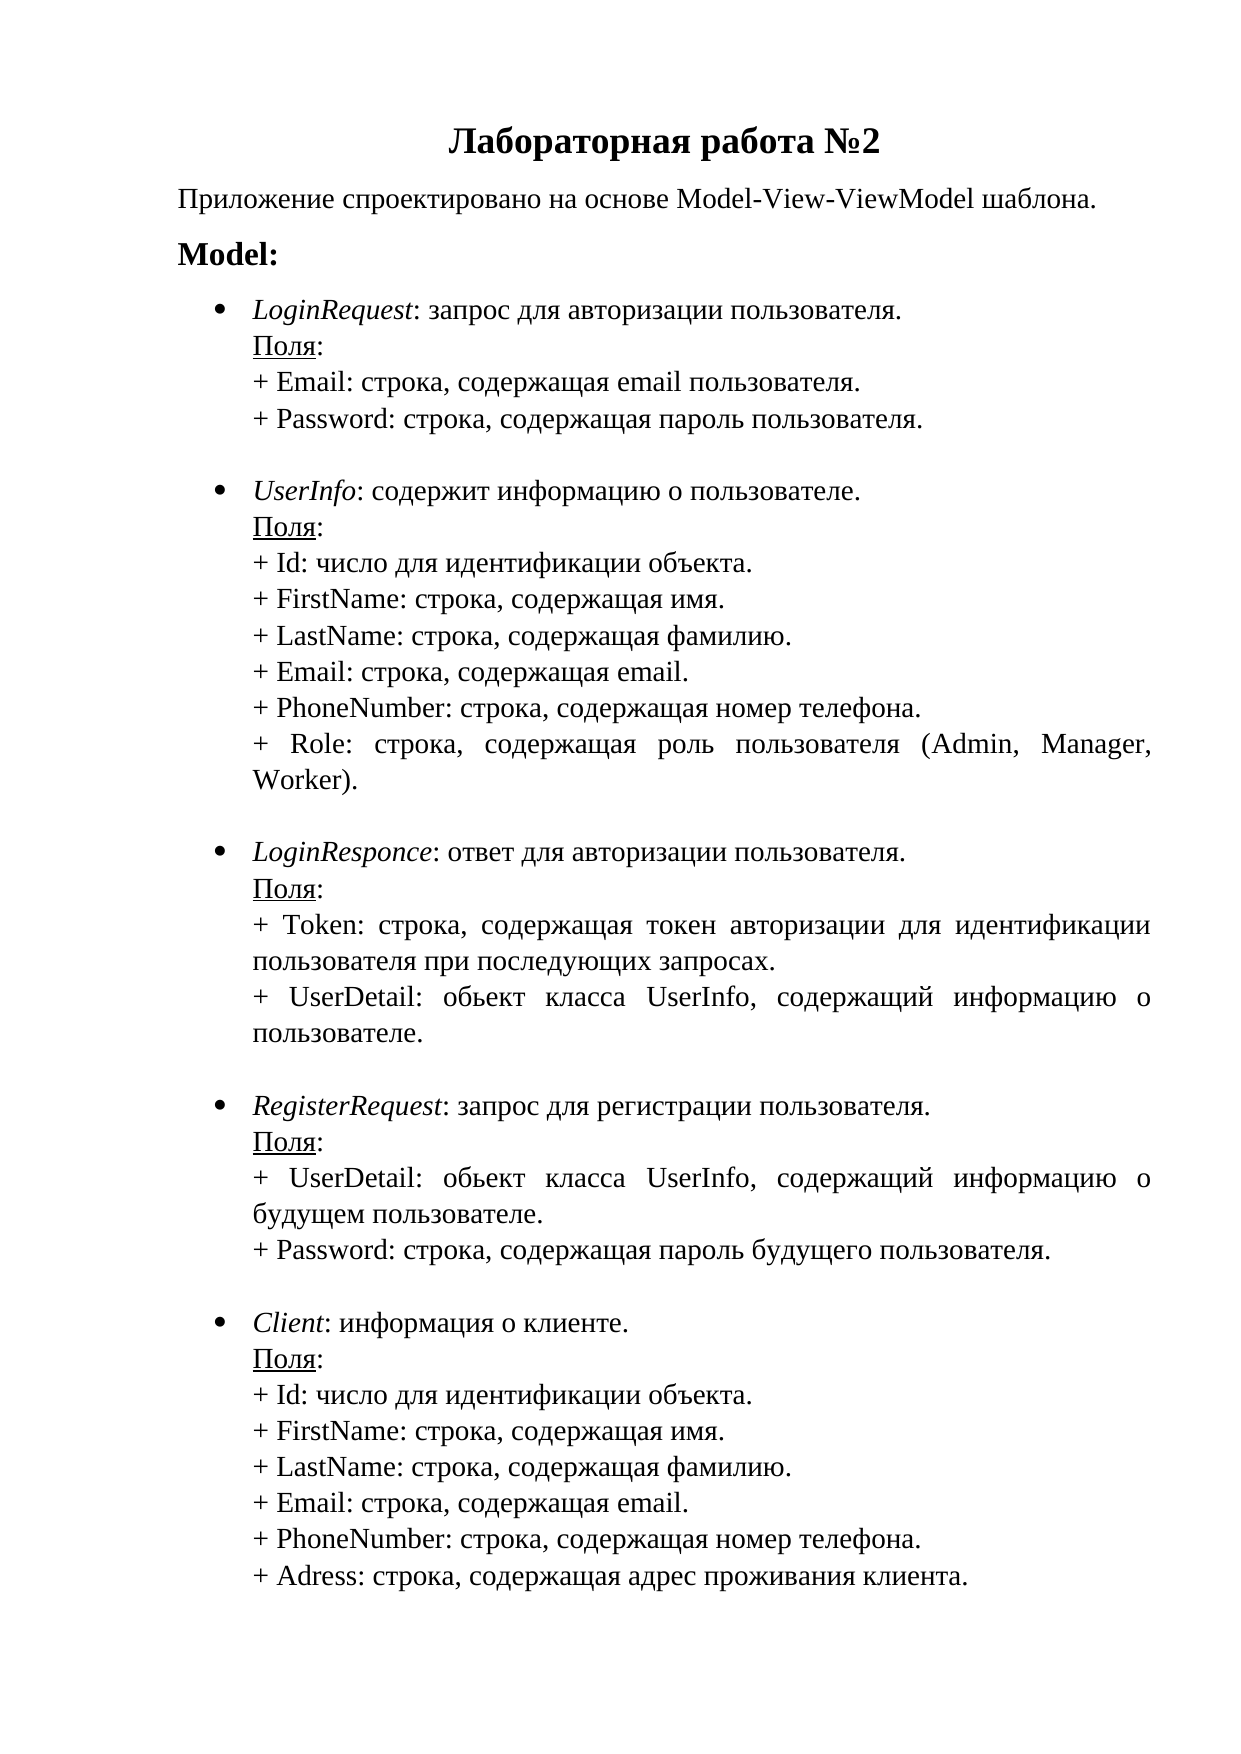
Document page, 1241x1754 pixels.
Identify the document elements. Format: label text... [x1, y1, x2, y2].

text Model: [177, 234, 1152, 272]
list + UserDetail: обьект класса UserInfo, содержащий информацию о пользователе. [252, 979, 1152, 1049]
list + UserDetail: обьект класса UserInfo, содержащий информацию о будущем пользователе. [252, 1160, 1152, 1230]
list + PhoneNumber: строка, содержащая номер телефона. [252, 1522, 1152, 1555]
list + FirstName: строка, содержащая имя. [252, 1413, 1152, 1447]
list Поля: [252, 509, 1152, 543]
list + LastName: строка, содержащая фамилию. [252, 1449, 1152, 1483]
list Поля: [252, 1124, 1152, 1157]
list + LastName: строка, содержащая фамилию. [252, 618, 1152, 651]
list + Email: строка, содержащая email. [252, 1486, 1152, 1519]
list + Password: строка, содержащая пароль будущего пользователя. [252, 1232, 1152, 1266]
list + Password: строка, содержащая пароль пользователя. [252, 401, 1152, 434]
list + Email: строка, содержащая email пользователя. [252, 364, 1152, 398]
text Лабораторная работа №2 [177, 118, 1152, 161]
list + PhoneNumber: строка, содержащая номер телефона. [252, 690, 1152, 723]
list UserInfo: содержит информацию о пользователе. [215, 473, 1152, 507]
list + Id: число для идентификации объекта. [252, 545, 1152, 579]
list + Role: строка, содержащая роль пользователя (Admin, Manager, Worker). [252, 726, 1152, 796]
list + Adress: строка, содержащая адрес проживания клиента. [252, 1558, 1152, 1591]
list RegisterRequest: запрос для регистрации пользователя. [215, 1088, 1152, 1121]
list Поля: [252, 328, 1152, 362]
list Client: информация о клиенте. [215, 1305, 1152, 1338]
list + Token: строка, содержащая токен авторизации для идентификации пользователя при последующих запросах. [252, 907, 1152, 977]
list + FirstName: строка, содержащая имя. [252, 582, 1152, 615]
list Поля: [252, 871, 1152, 904]
list + Id: число для идентификации объекта. [252, 1377, 1152, 1411]
list + Email: строка, содержащая email. [252, 654, 1152, 687]
text Приложение спроектировано на основе Model-View-ViewModel шаблона. [177, 181, 1152, 215]
list LoginRequest: запрос для авторизации пользователя. [215, 292, 1152, 326]
list Поля: [252, 1341, 1152, 1374]
list LoginResponce: ответ для авторизации пользователя. [215, 834, 1152, 868]
